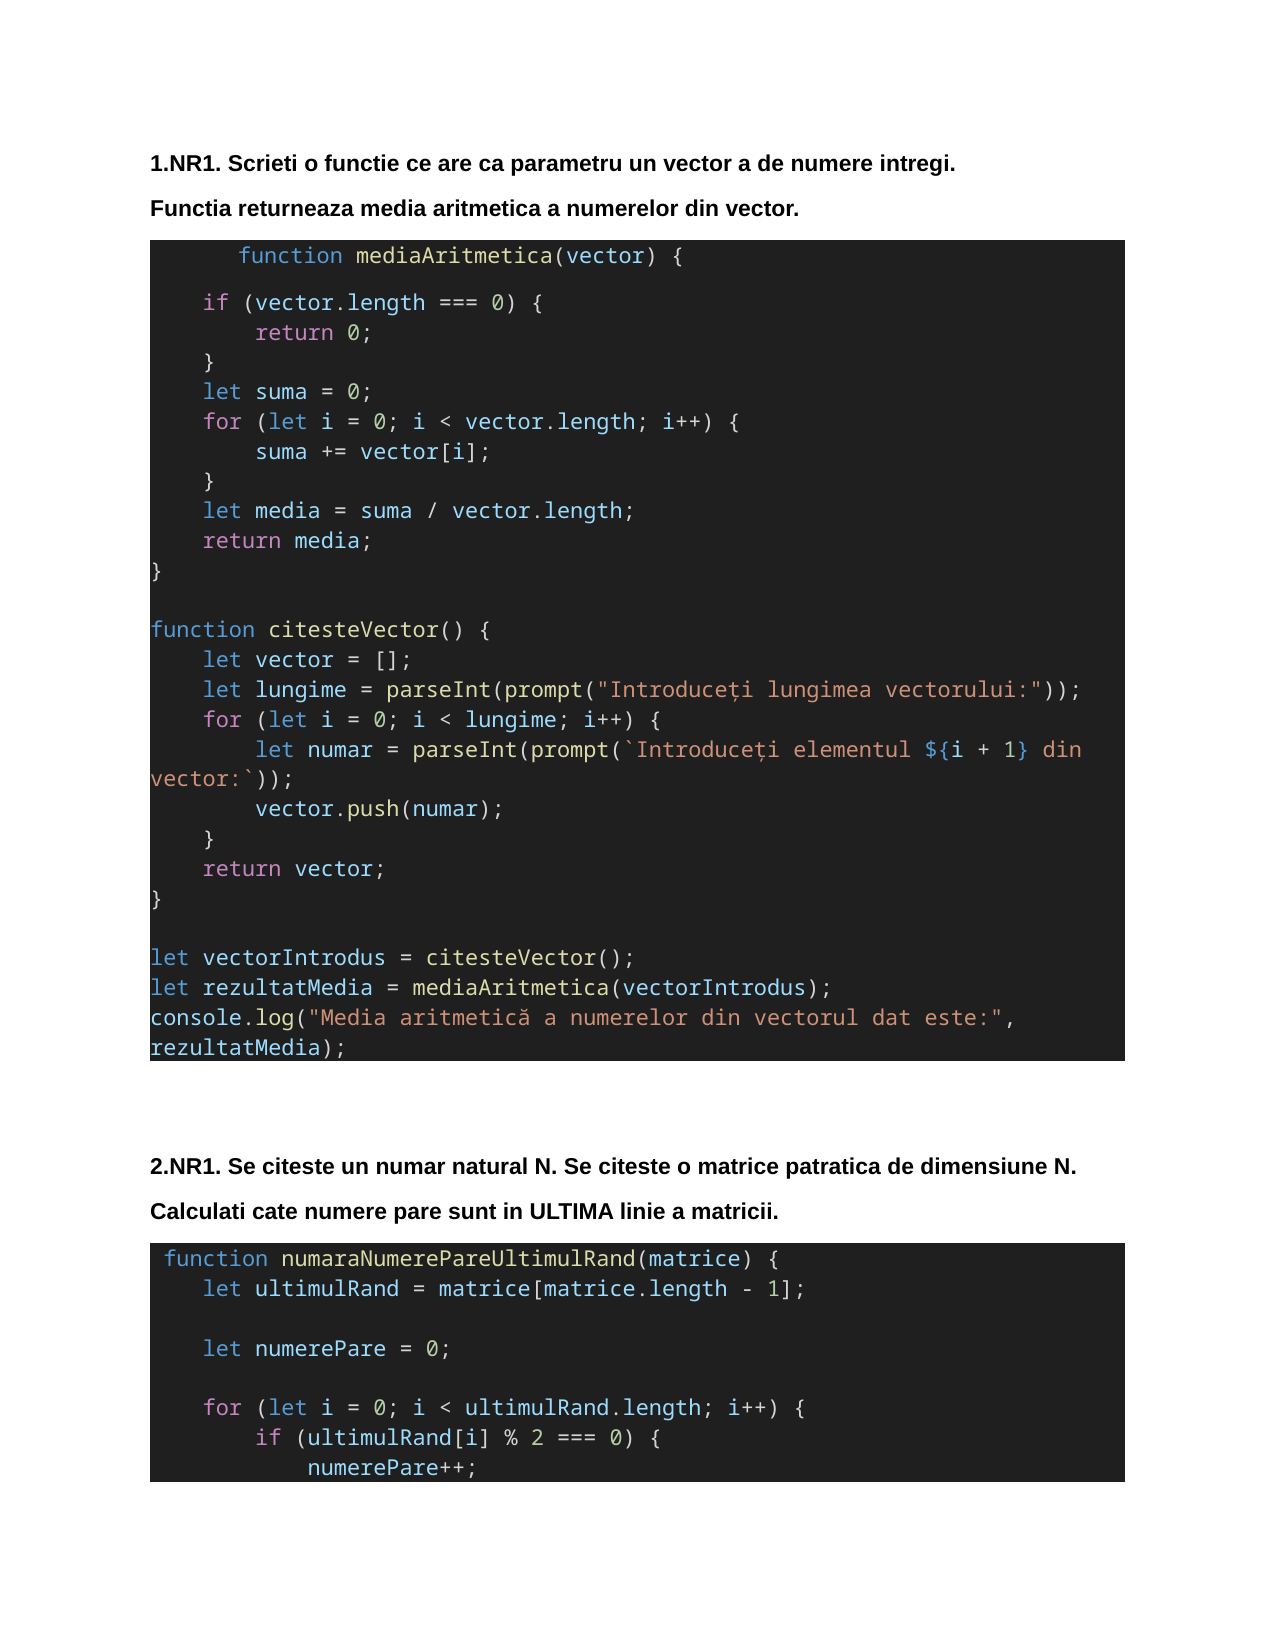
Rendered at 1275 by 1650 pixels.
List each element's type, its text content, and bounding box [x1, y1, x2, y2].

text 2.NR1. Se citeste un numar natural N. Se citeste o matrice patratica de dimensiune N. [150, 1153, 1125, 1179]
text numerePare++; [150, 1452, 1125, 1482]
text let rezultatMedia = mediaAritmetica(vectorIntrodus); [150, 972, 1125, 1002]
text Calculati cate numere pare sunt in ULTIMA linie a matricii. [150, 1198, 1125, 1225]
text let media = suma / vector.length; [150, 495, 1125, 525]
text } [150, 882, 1125, 912]
text Functia returneaza media aritmetica a numerelor din vector. [150, 195, 1125, 221]
text } [150, 346, 1125, 376]
text let suma = 0; [150, 376, 1125, 406]
text return vector; [150, 853, 1125, 882]
text function citesteVector() { [150, 614, 1125, 644]
text function mediaAritmetica(vector) { [150, 240, 1125, 270]
text 1.NR1. Scrieti o functie ce are ca parametru un vector a de numere intregi. [150, 150, 1125, 176]
text vector.push(numar); [150, 793, 1125, 823]
text console.log("Media aritmetică a numerelor din vectorul dat este:", rezultatMedia); [150, 1002, 1125, 1061]
text if (vector.length === 0) { [150, 287, 1125, 316]
text for (let i = 0; i < vector.length; i++) { [150, 406, 1125, 436]
text return media; [150, 525, 1125, 555]
text let numar = parseInt(prompt(`Introduceți elementul ${i + 1} din vector:`)); [150, 733, 1125, 793]
text return 0; [150, 316, 1125, 346]
text for (let i = 0; i < ultimulRand.length; i++) { [150, 1392, 1125, 1422]
text } [150, 823, 1125, 853]
text let lungime = parseInt(prompt("Introduceți lungimea vectorului:")); [150, 674, 1125, 704]
text let vectorIntrodus = citesteVector(); [150, 942, 1125, 972]
text suma += vector[i]; [150, 436, 1125, 465]
text if (ultimulRand[i] % 2 === 0) { [150, 1422, 1125, 1452]
text let ultimulRand = matrice[matrice.length - 1]; [150, 1273, 1125, 1303]
text let vector = []; [150, 644, 1125, 674]
text } [150, 465, 1125, 495]
text let numerePare = 0; [150, 1333, 1125, 1363]
text function numaraNumerePareUltimulRand(matrice) { [150, 1243, 1125, 1273]
text } [150, 555, 1125, 584]
text for (let i = 0; i < lungime; i++) { [150, 704, 1125, 733]
